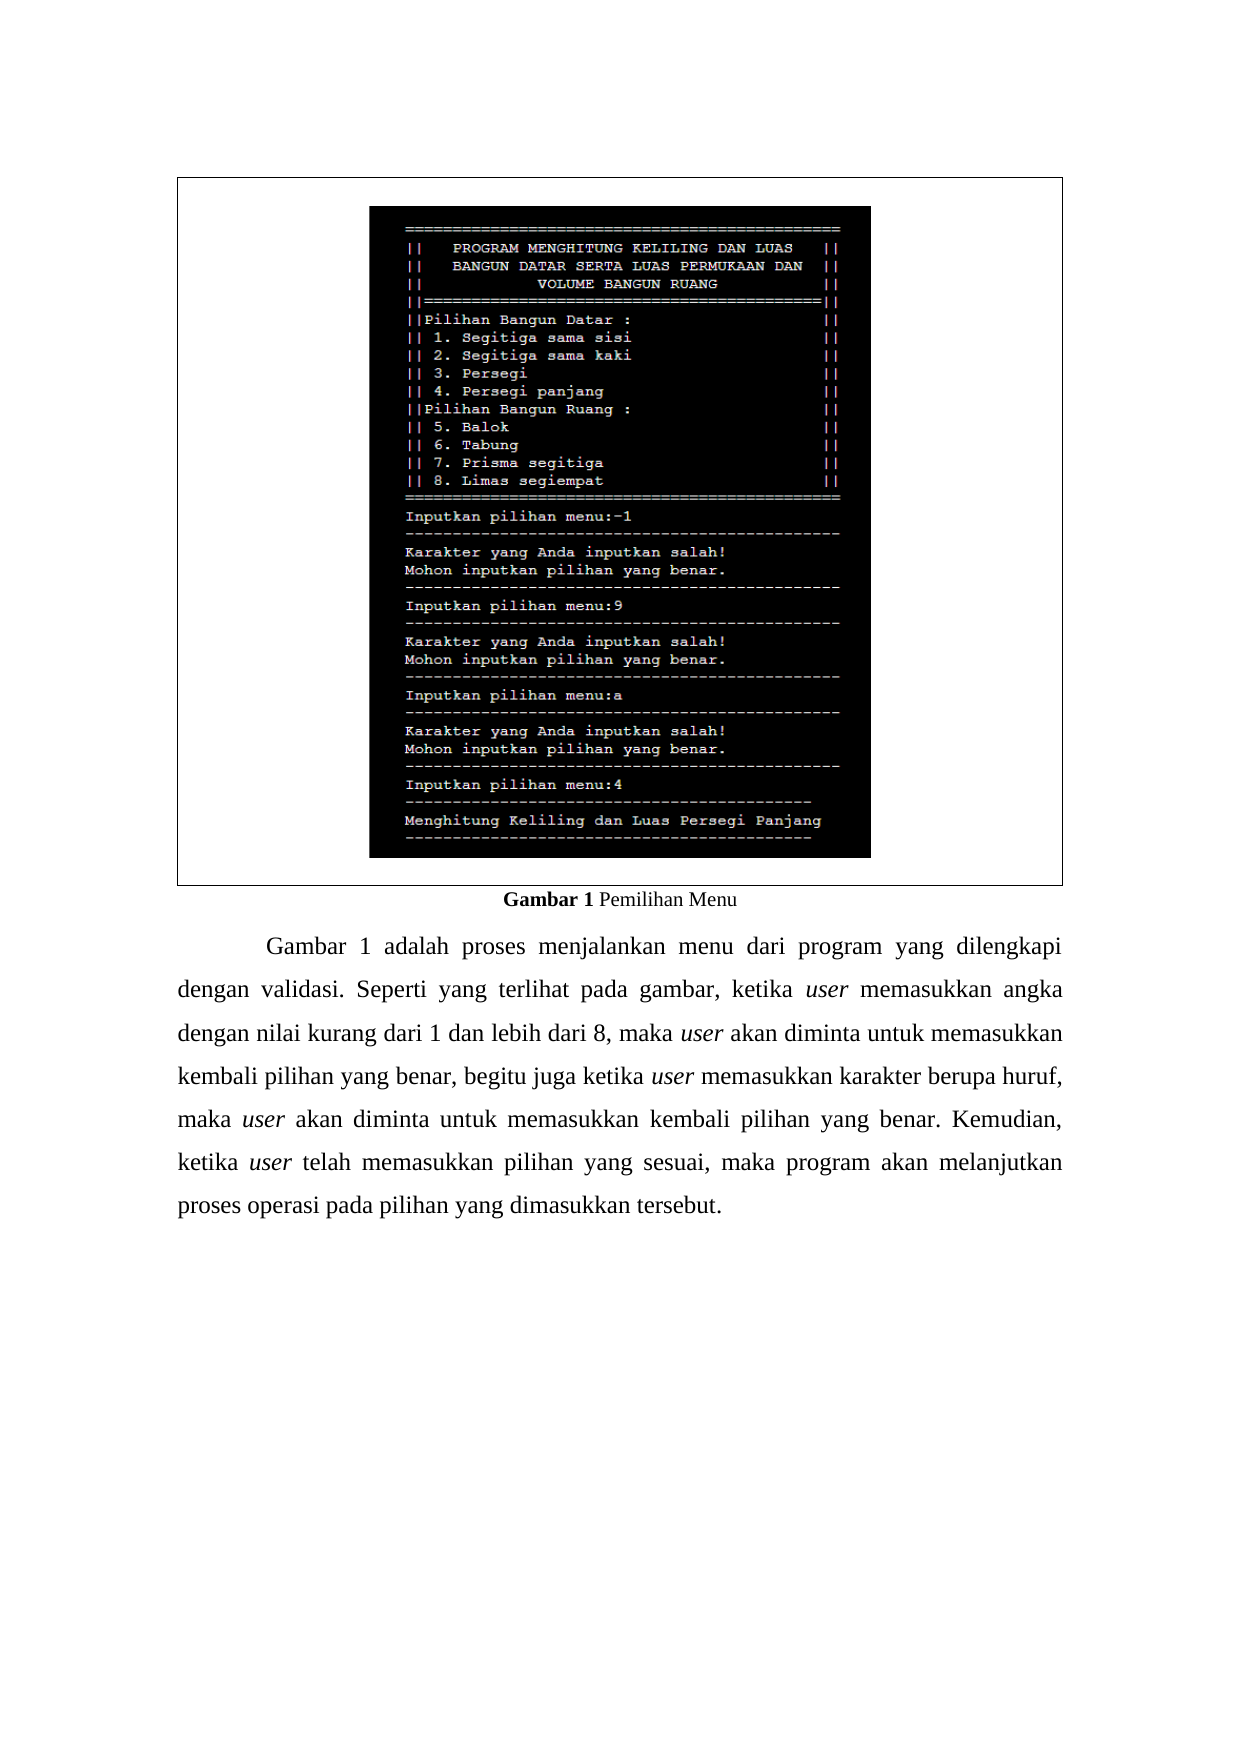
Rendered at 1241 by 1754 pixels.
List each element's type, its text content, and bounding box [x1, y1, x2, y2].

text Gambar 1 adalah proses menjalankan menu dari program yang dilengkapi dengan validasi. Seperti yang terlihat pada gambar, ketika user memasukkan angka dengan nilai kurang dari 1 dan lebih dari 8, maka user akan diminta untuk memasukkan kembali pilihan yang benar, begitu juga ketika user memasukkan karakter berupa huruf, maka user akan diminta untuk memasukkan kembali pilihan yang benar. Kemudian, ketika user telah memasukkan pilihan yang sesuai, maka program akan melanjutkan proses operasi pada pilihan yang dimasukkan tersebut. [177, 931, 1063, 1219]
text Gambar 1 Pemilihan Menu [177, 886, 1063, 911]
picture [369, 206, 871, 858]
table_header [178, 178, 1062, 885]
